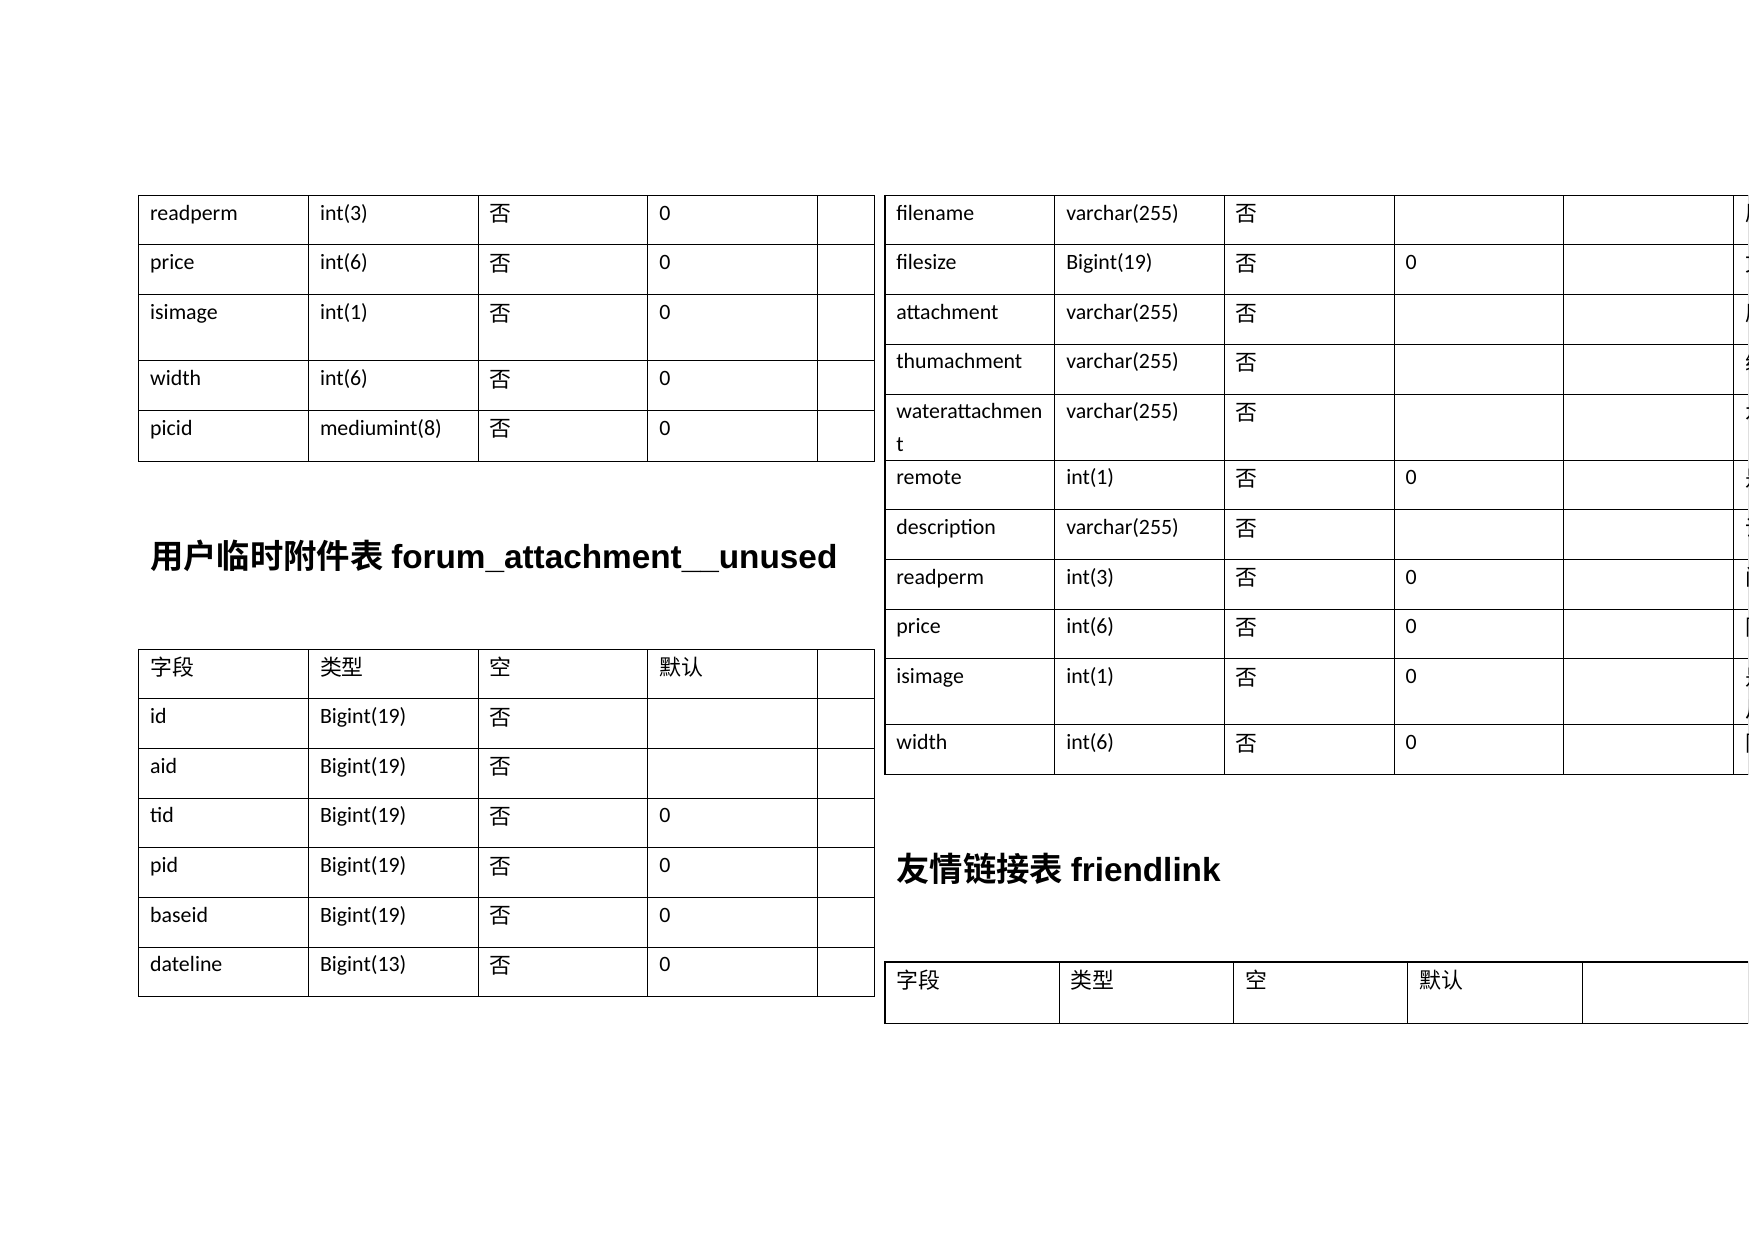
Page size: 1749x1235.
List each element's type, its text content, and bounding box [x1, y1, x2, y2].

table_cell 否 [1225, 345, 1394, 393]
table_cell [818, 361, 874, 410]
table_cell 否 [1225, 725, 1394, 774]
table_cell 否 [1225, 461, 1394, 509]
table_cell [818, 411, 874, 461]
table_cell [818, 799, 874, 847]
table_cell filename [886, 196, 1054, 244]
table_cell id [139, 699, 308, 748]
table_cell int(6) [309, 361, 478, 410]
table_cell 否 [1225, 560, 1394, 608]
table_cell pid [139, 848, 308, 897]
table_cell [1564, 196, 1733, 244]
table_cell int(3) [309, 196, 478, 244]
table_cell Bigint(19) [309, 699, 478, 748]
table_cell 否 [479, 196, 647, 244]
table_cell 0 [648, 948, 817, 996]
table_cell description [886, 510, 1054, 559]
table_cell int(6) [1055, 610, 1224, 658]
table_cell [818, 749, 874, 797]
table_cell varchar(255) [1055, 510, 1224, 559]
table_cell 说明 [1734, 510, 1748, 559]
table_cell [1564, 345, 1733, 393]
table_cell Bigint(19) [309, 799, 478, 847]
table_cell dateline [139, 948, 308, 996]
table_cell price [139, 245, 308, 294]
table_cell isimage [886, 659, 1054, 724]
table_cell 0 [648, 196, 817, 244]
table_cell varchar(255) [1055, 395, 1224, 459]
table_cell [1395, 395, 1563, 459]
table_cell 原文件名 [1734, 196, 1748, 244]
table_cell varchar(255) [1055, 345, 1224, 393]
table_header 空 [479, 650, 647, 698]
table_cell 0 [1395, 725, 1563, 774]
table_header 类型 [1060, 963, 1233, 1023]
table_cell 0 [1395, 245, 1563, 294]
table_cell 0 [648, 799, 817, 847]
table_cell width [886, 725, 1054, 774]
table_header 字段 [139, 650, 308, 698]
table_cell int(1) [1055, 659, 1224, 724]
table_cell readperm [886, 560, 1054, 608]
table_cell mediumint(8) [309, 411, 478, 461]
table_cell 否 [1225, 659, 1394, 724]
table_cell [1564, 560, 1733, 608]
table_cell 0 [648, 295, 817, 360]
table_cell 否 [1225, 245, 1394, 294]
table_cell [818, 699, 874, 748]
table_cell 0 [1395, 560, 1563, 608]
table_cell [1395, 295, 1563, 344]
table_cell 否 [479, 848, 647, 897]
table_cell Bigint(19) [1055, 245, 1224, 294]
subtitle 用户临时附件表 forum_attachment__unused [150, 522, 852, 587]
table_cell 0 [648, 411, 817, 461]
table_cell [1564, 510, 1733, 559]
table_cell 0 [648, 361, 817, 410]
table_header 空 [1234, 963, 1407, 1023]
table_cell [818, 196, 874, 244]
table_cell attachment [886, 295, 1054, 344]
table_cell [818, 948, 874, 996]
table_cell [648, 749, 817, 797]
table_header 类型 [309, 650, 478, 698]
table_cell [818, 295, 874, 360]
table_cell [1564, 245, 1733, 294]
table_cell [1395, 510, 1563, 559]
table_cell waterattachment [886, 395, 1054, 459]
table_cell width [139, 361, 308, 410]
table_cell remote [886, 461, 1054, 509]
table_cell [1564, 395, 1733, 459]
table_header [1583, 963, 1748, 1023]
table_cell 否 [479, 295, 647, 360]
table_cell Bigint(19) [309, 848, 478, 897]
table_cell readperm [139, 196, 308, 244]
table_cell baseid [139, 898, 308, 947]
table_cell 0 [648, 898, 817, 947]
table_cell 0 [1395, 461, 1563, 509]
table_cell [1564, 610, 1733, 658]
table_cell 0 [1395, 659, 1563, 724]
table_cell [1564, 295, 1733, 344]
table_header 默认 [1408, 963, 1582, 1023]
table_header [818, 650, 874, 698]
table_cell [818, 898, 874, 947]
table_cell 否 [479, 411, 647, 461]
table_cell 附件价格 [1734, 610, 1748, 658]
table_cell int(3) [1055, 560, 1224, 608]
table_header 字段 [886, 963, 1059, 1023]
table_cell 否 [479, 898, 647, 947]
table_cell 阅读权限 [1734, 560, 1748, 608]
table_cell 0 [648, 245, 817, 294]
table_header 默认 [648, 650, 817, 698]
table_cell tid [139, 799, 308, 847]
table_cell int(1) [309, 295, 478, 360]
table_cell varchar(255) [1055, 196, 1224, 244]
table_cell int(6) [309, 245, 478, 294]
table_cell 否 [479, 749, 647, 797]
table_cell thumachment [886, 345, 1054, 393]
table_cell 否 [479, 799, 647, 847]
table_cell [1395, 345, 1563, 393]
table_cell 文件大小 [1734, 245, 1748, 294]
table_cell 否 [479, 948, 647, 996]
table_cell Bigint(19) [309, 749, 478, 797]
table_cell [1564, 725, 1733, 774]
table_cell 否 [1225, 196, 1394, 244]
table_cell 否 [1225, 610, 1394, 658]
table_cell 附件宽度 [1734, 725, 1748, 774]
table_cell 否 [1225, 510, 1394, 559]
table_cell int(1) [1055, 461, 1224, 509]
table_cell 0 [1395, 610, 1563, 658]
table_cell aid [139, 749, 308, 797]
table_cell 0 [648, 848, 817, 897]
table_cell Bigint(19) [309, 898, 478, 947]
table_cell [1564, 659, 1733, 724]
table_cell filesize [886, 245, 1054, 294]
table_cell 否 [479, 361, 647, 410]
table_cell [1564, 461, 1733, 509]
subtitle 友情链接表 friendlink [896, 834, 1598, 899]
table_cell int(6) [1055, 725, 1224, 774]
table_cell picid [139, 411, 308, 461]
table_cell varchar(255) [1055, 295, 1224, 344]
table_cell 否 [479, 245, 647, 294]
table_cell [648, 699, 817, 748]
table_cell 否 [1225, 395, 1394, 459]
table_cell Bigint(13) [309, 948, 478, 996]
table_cell isimage [139, 295, 308, 360]
table_cell [818, 848, 874, 897]
table_cell 否 [479, 699, 647, 748]
table_cell price [886, 610, 1054, 658]
table_cell [1395, 196, 1563, 244]
table_cell 否 [1225, 295, 1394, 344]
table_cell [818, 245, 874, 294]
